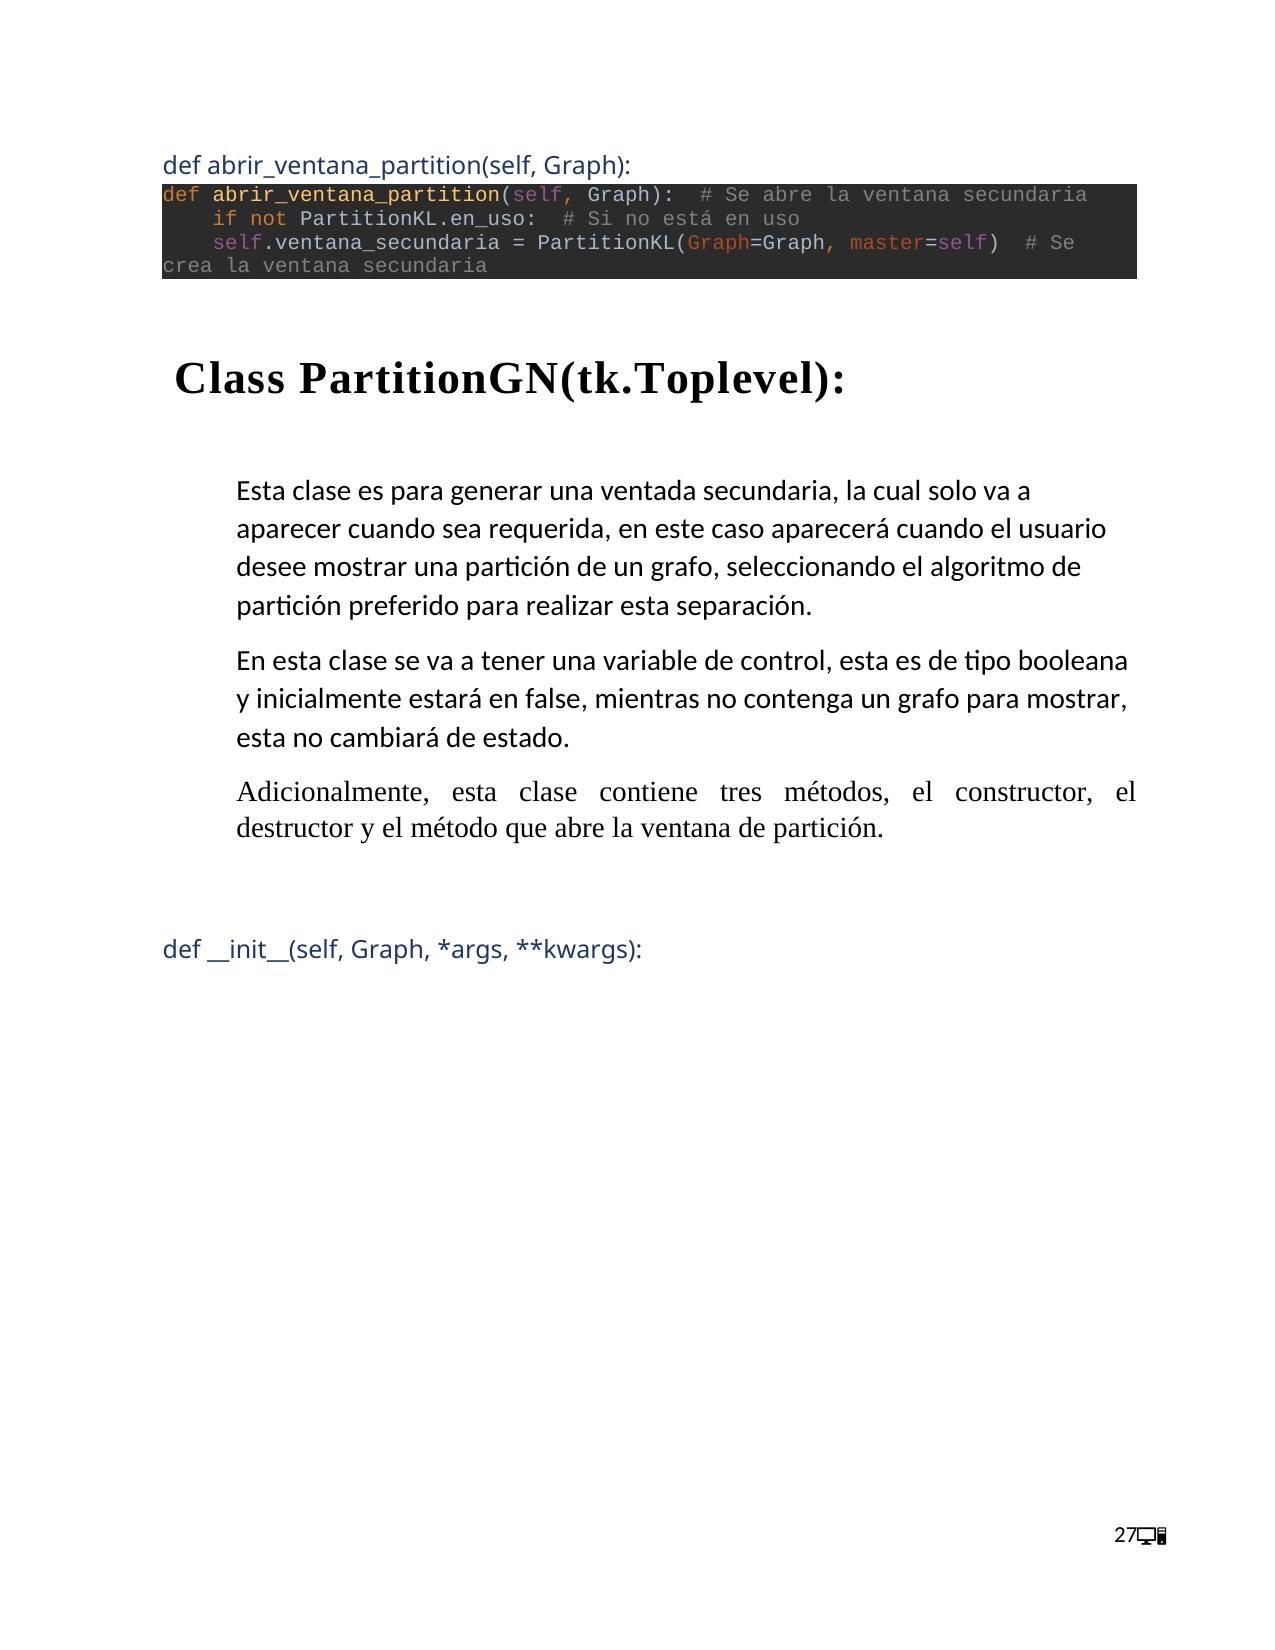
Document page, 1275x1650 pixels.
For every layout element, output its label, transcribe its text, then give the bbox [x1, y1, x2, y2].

text Adicionalmente, esta clase contiene tres métodos, el constructor, el destructor y el método que abre la ventana de partición. [236, 774, 1137, 844]
subtitle Class PartitionGN(tk.Toplevel): [174, 351, 1137, 403]
subtitle def __init__(self, Graph, *args, **kwargs): [162, 931, 1137, 965]
text def abrir_ventana_partition(self, Graph): # Se abre la ventana secundaria if not PartitionKL.en_uso: # Si no está en uso self.ventana_secundaria = PartitionKL(Graph=Graph, master=self) # Se crea la ventana secundaria [162, 184, 1137, 279]
picture [1137, 1521, 1167, 1551]
subtitle def abrir_ventana_partition(self, Graph): [162, 148, 1137, 182]
text En esta clase se va a tener una variable de control, esta es de tipo booleana y inicialmente estará en false, mientras no contenga un grafo para mostrar, esta no cambiará de estado. [236, 642, 1137, 754]
text Esta clase es para generar una ventada secundaria, la cual solo va a aparecer cuando sea requerida, en este caso aparecerá cuando el usuario desee mostrar una partición de un grafo, seleccionando el algoritmo de partición preferido para realizar esta separación. [236, 472, 1137, 622]
